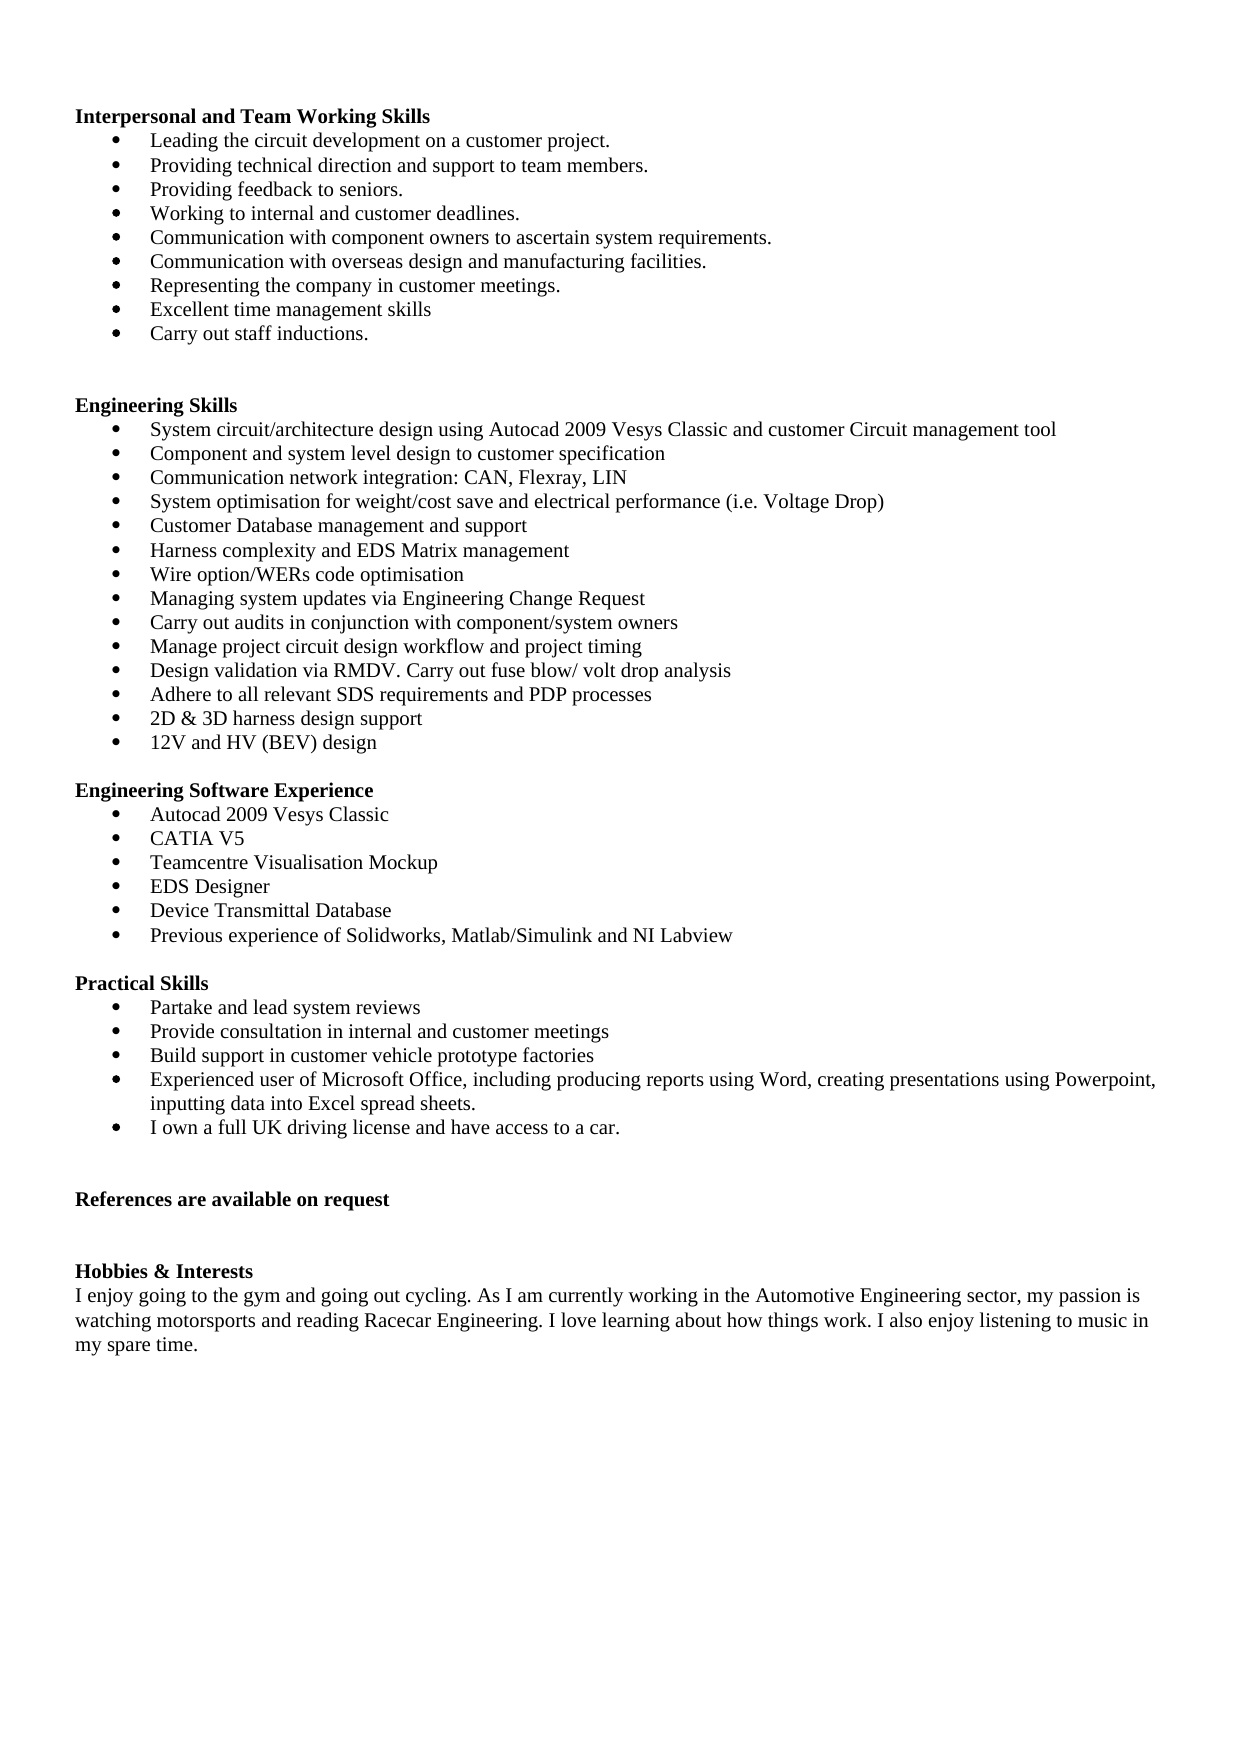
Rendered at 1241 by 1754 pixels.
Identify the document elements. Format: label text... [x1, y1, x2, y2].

text I enjoy going to the gym and going out cycling. As I am currently working in the Automotive Engineering sector, my passion is watching motorsports and reading Racecar Engineering. I love learning about how things work. I also enjoy listening to music in my spare time. [75, 1283, 1181, 1356]
list Communication with component owners to ascertain system requirements. [112, 225, 1181, 249]
list Component and system level design to customer specification [112, 441, 1181, 465]
text Engineering Software Experience [75, 778, 1181, 802]
list Carry out audits in conjunction with component/system owners [112, 610, 1181, 634]
list Representing the company in customer meetings. [112, 273, 1181, 297]
list Autocad 2009 Vesys Classic [112, 802, 1181, 826]
list Harness complexity and EDS Matrix management [112, 537, 1181, 562]
list Working to internal and customer deadlines. [112, 201, 1181, 225]
list Build support in customer vehicle prototype factories [112, 1043, 1181, 1067]
text Hobbies & Interests [75, 1259, 1181, 1283]
list Managing system updates via Engineering Change Request [112, 586, 1181, 610]
list Wire option/WERs code optimisation [112, 562, 1181, 586]
list Providing technical direction and support to team members. [112, 152, 1181, 177]
text Practical Skills [75, 971, 1181, 995]
list 2D & 3D harness design support [112, 706, 1181, 730]
list Carry out staff inductions. [112, 321, 1181, 345]
list Adhere to all relevant SDS requirements and PDP processes [112, 682, 1181, 706]
list CATIA V5 [112, 826, 1181, 850]
list Device Transmittal Database [112, 898, 1181, 922]
list Experienced user of Microsoft Office, including producing reports using Word, creating presentations using Powerpoint, inputting data into Excel spread sheets. [112, 1067, 1181, 1115]
list Providing feedback to seniors. [112, 177, 1181, 201]
list Provide consultation in internal and customer meetings [112, 1019, 1181, 1043]
list Leading the circuit development on a customer project. [112, 128, 1181, 152]
list Previous experience of Solidworks, Matlab/Simulink and NI Labview [112, 922, 1181, 947]
list System optimisation for weight/cost save and electrical performance (i.e. Voltage Drop) [112, 489, 1181, 513]
list Partake and lead system reviews [112, 995, 1181, 1019]
list Communication network integration: CAN, Flexray, LIN [112, 465, 1181, 489]
list 12V and HV (BEV) design [112, 730, 1181, 754]
list Excellent time management skills [112, 297, 1181, 321]
list System circuit/architecture design using Autocad 2009 Vesys Classic and customer Circuit management tool [112, 417, 1181, 441]
list Communication with overseas design and manufacturing facilities. [112, 249, 1181, 273]
list I own a full UK driving license and have access to a car. [112, 1115, 1181, 1139]
text Interpersonal and Team Working Skills [75, 104, 1181, 128]
list Design validation via RMDV. Carry out fuse blow/ volt drop analysis [112, 658, 1181, 682]
list Manage project circuit design workflow and project timing [112, 634, 1181, 658]
text References are available on request [75, 1187, 1181, 1211]
list Teamcentre Visualisation Mockup [112, 850, 1181, 874]
list Customer Database management and support [112, 513, 1181, 537]
text Engineering Skills [75, 393, 1181, 417]
list EDS Designer [112, 874, 1181, 898]
